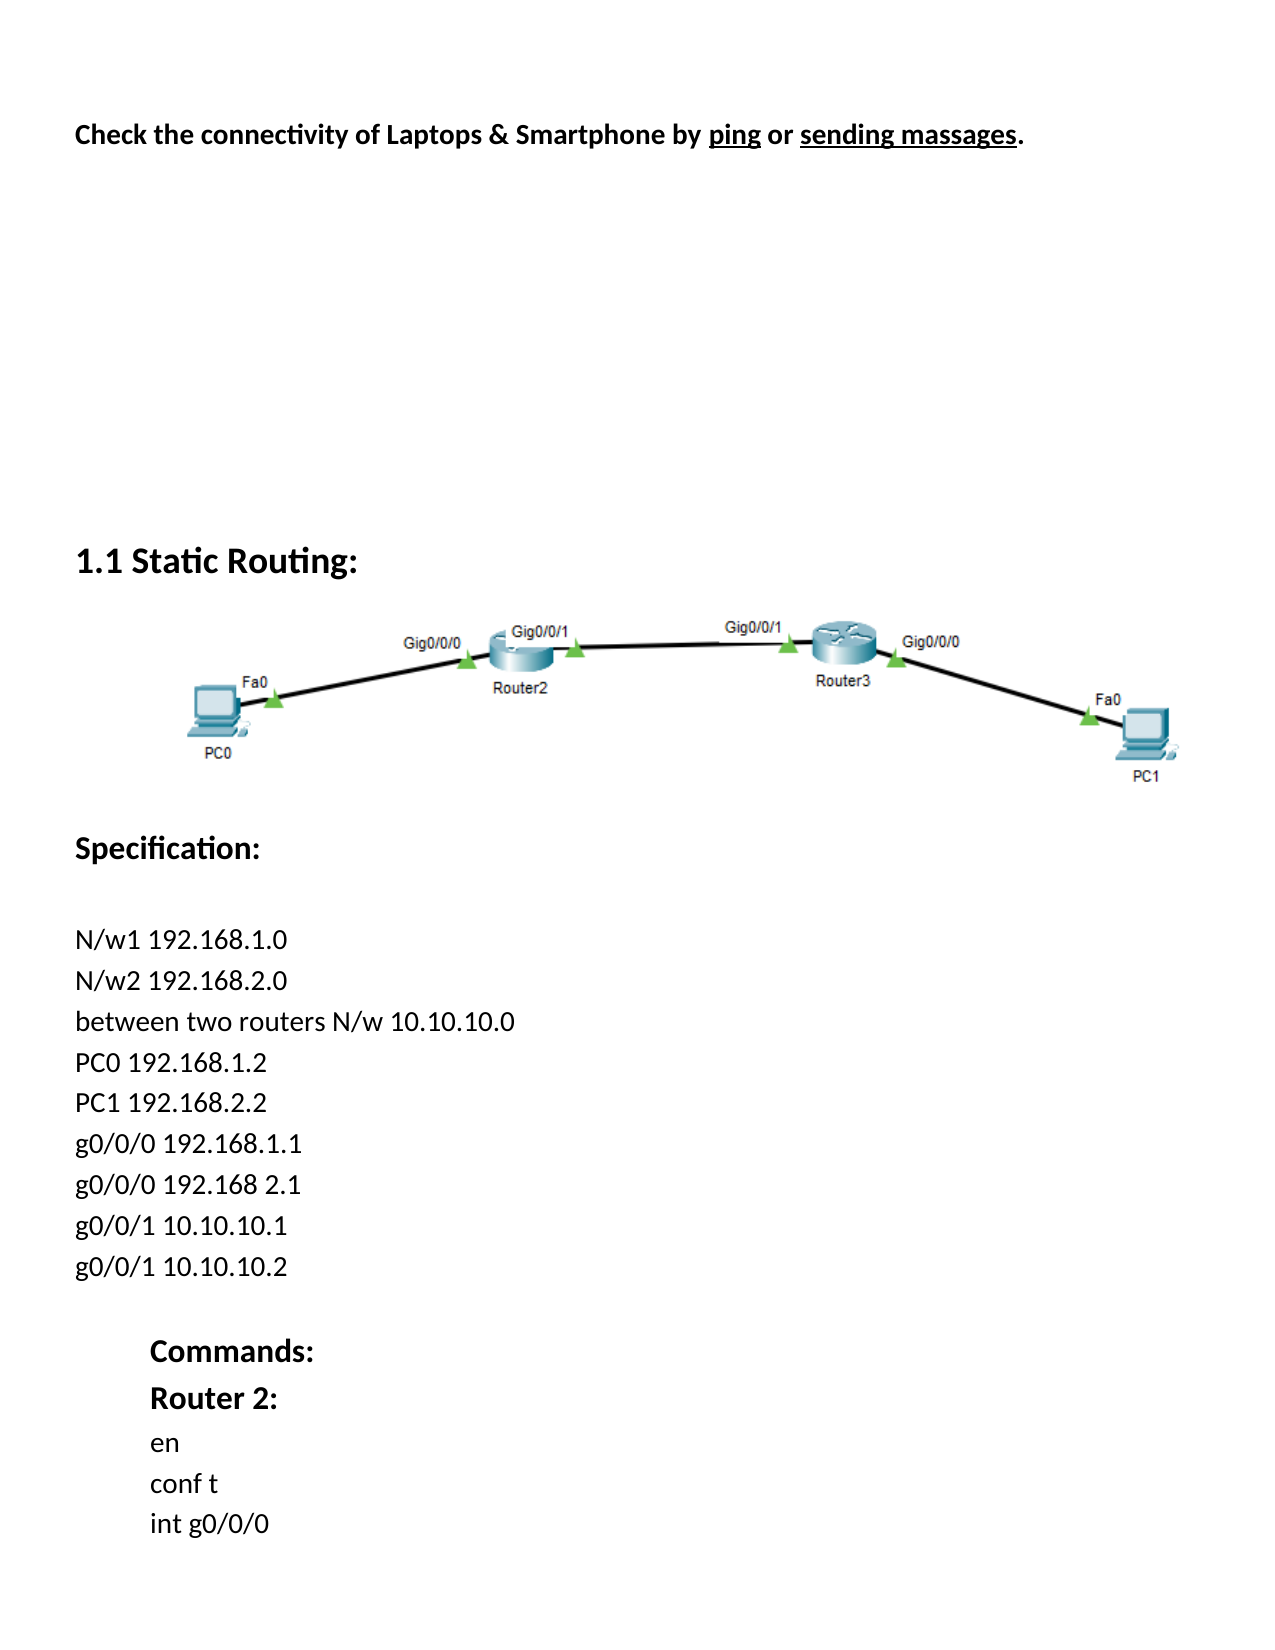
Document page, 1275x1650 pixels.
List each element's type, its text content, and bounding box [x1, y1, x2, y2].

list conf t [150, 1465, 1200, 1500]
list en [150, 1424, 1200, 1459]
list g0/0/0 192.168.1.1 [75, 1126, 1200, 1161]
list 1.1 Static Routing: [75, 537, 1200, 583]
list g0/0/1 10.10.10.1 [75, 1207, 1200, 1243]
list Commands: [150, 1330, 1200, 1371]
text Check the connectivity of Laptops & Smartphone by ping or sending massages. [75, 116, 1200, 152]
list g0/0/1 10.10.10.2 [75, 1248, 1200, 1284]
list between two routers N/w 10.10.10.0 [75, 1003, 1200, 1038]
list g0/0/0 192.168 2.1 [75, 1166, 1200, 1202]
list int g0/0/0 [150, 1506, 1200, 1541]
list Specification: [75, 827, 1200, 868]
list PC0 192.168.1.2 [75, 1044, 1200, 1079]
list Router 2: [150, 1377, 1200, 1418]
list PC1 192.168.2.2 [75, 1084, 1200, 1120]
picture [75, 590, 1257, 824]
list N/w2 192.168.2.0 [75, 962, 1200, 997]
list N/w1 192.168.1.0 [75, 921, 1200, 956]
